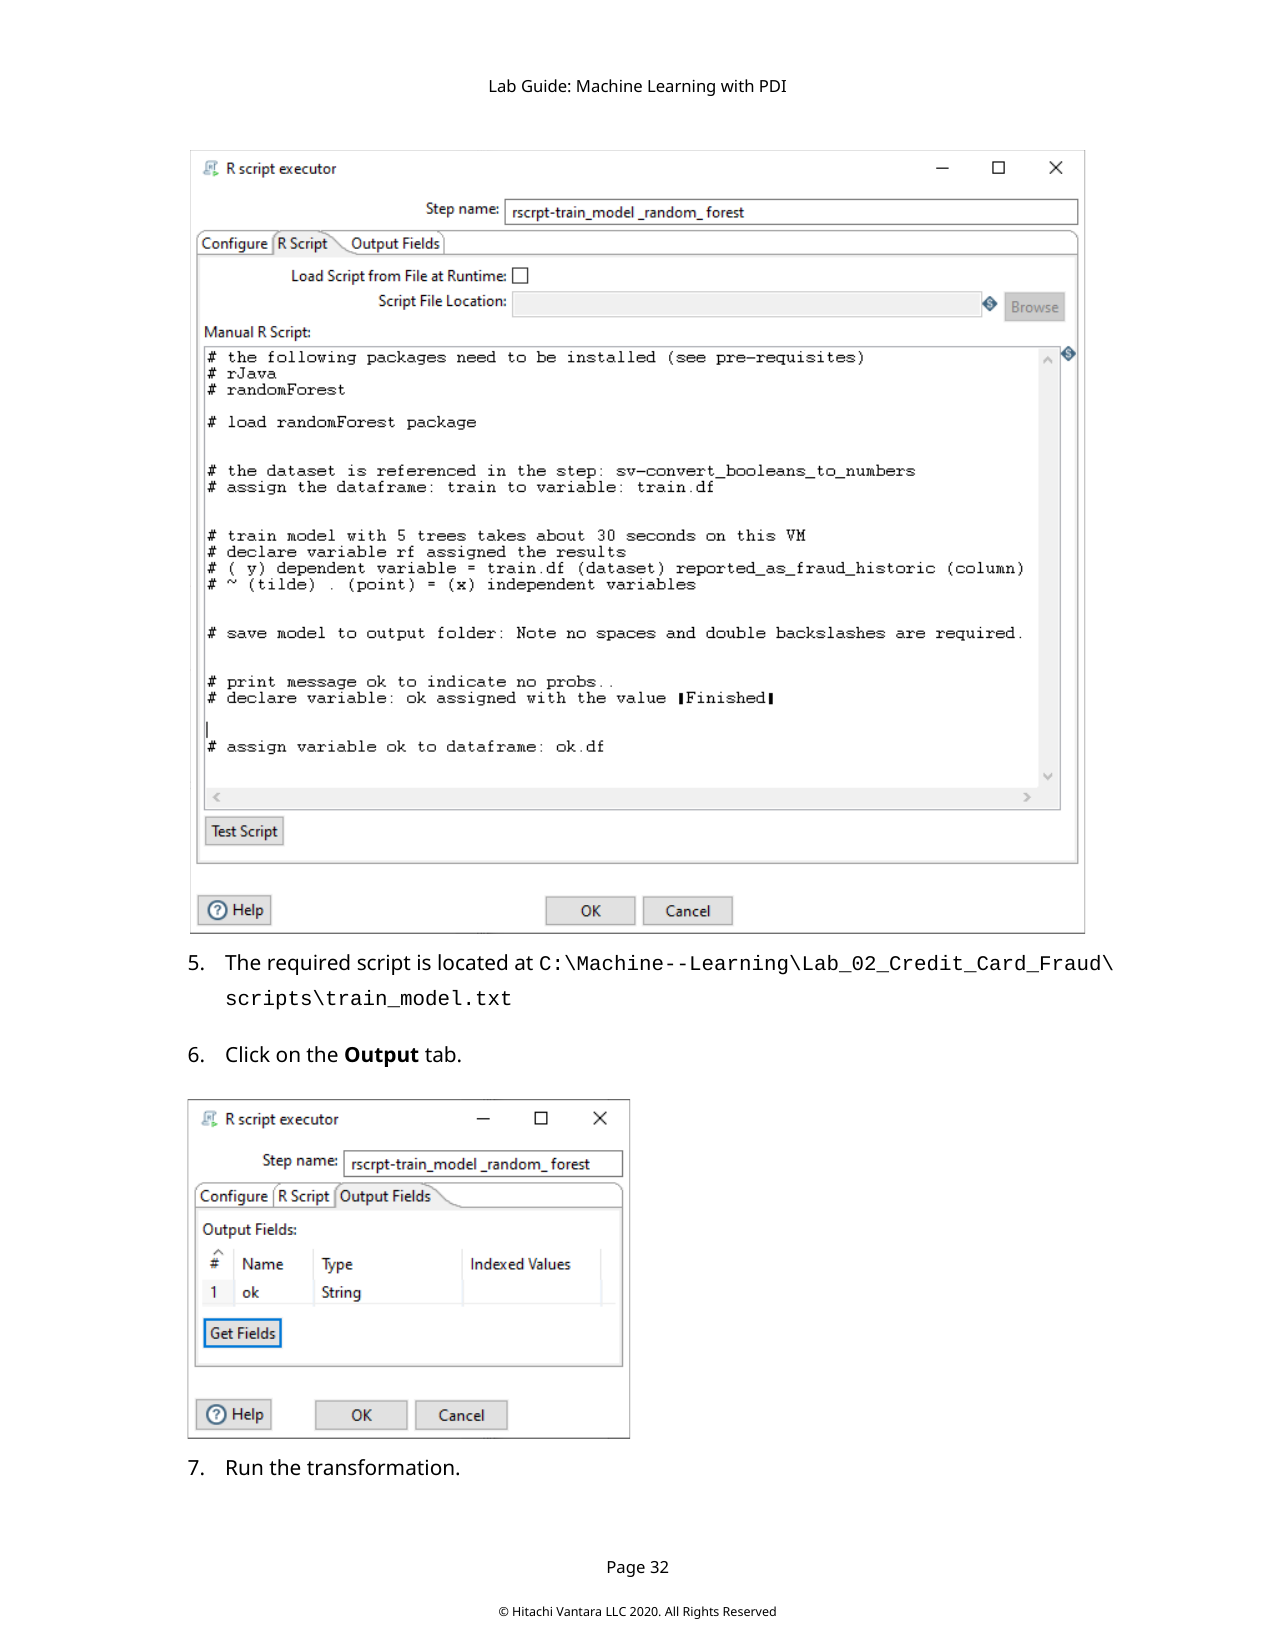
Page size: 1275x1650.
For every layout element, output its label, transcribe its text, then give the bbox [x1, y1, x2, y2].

picture [187, 1099, 631, 1439]
list Click on the Output tab. [187, 1040, 1125, 1069]
list Run the transformation. [187, 1453, 1125, 1482]
picture [190, 150, 1086, 934]
list The required script is located at C:\Machine--Learning\Lab_02_Credit_Card_Fraud\scripts\train_model.txt [187, 948, 1125, 1012]
